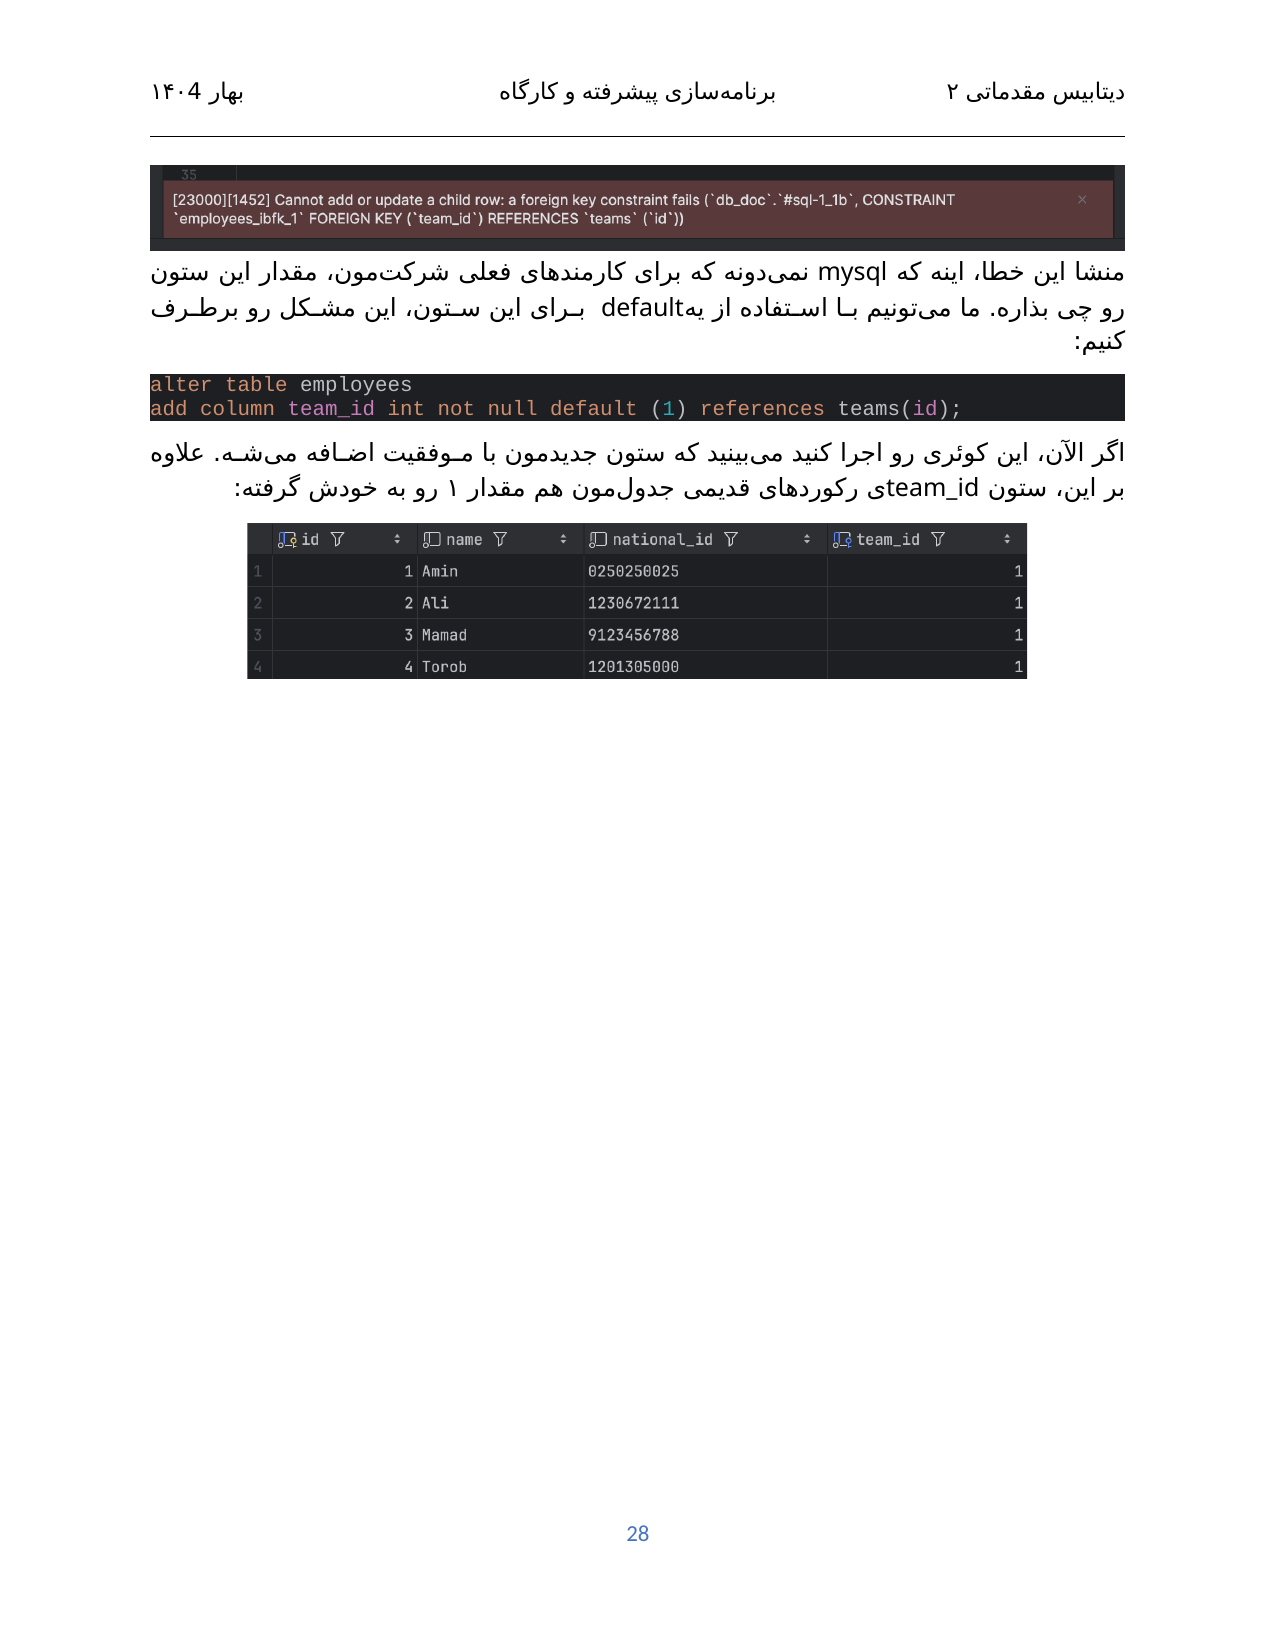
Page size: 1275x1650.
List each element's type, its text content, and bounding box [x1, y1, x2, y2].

text اگر الآن، این کوئری رو اجرا کنید می‌بینید که ستون جدیدمون با موفقیت اضافه می‌شه. علاوه بر این، ستون team_idی رکورد‌های قدیمی جدول‌مون هم مقدار ۱ رو به خودش گرفته: [150, 438, 1125, 504]
text منشا این خطا، اینه که mysql نمی‌دونه که برای کارمندهای فعلی شرکت‌مون، مقدار این ستون رو چی بذاره. ما می‌تونیم با استفاده از یهdefault برای این ستون، این مشکل رو برطرف کنیم: [150, 251, 1125, 355]
picture [247, 523, 1028, 679]
text alter table employees add column team_id int not null default (1) references teams(id); [150, 374, 1125, 421]
picture [150, 165, 1125, 251]
